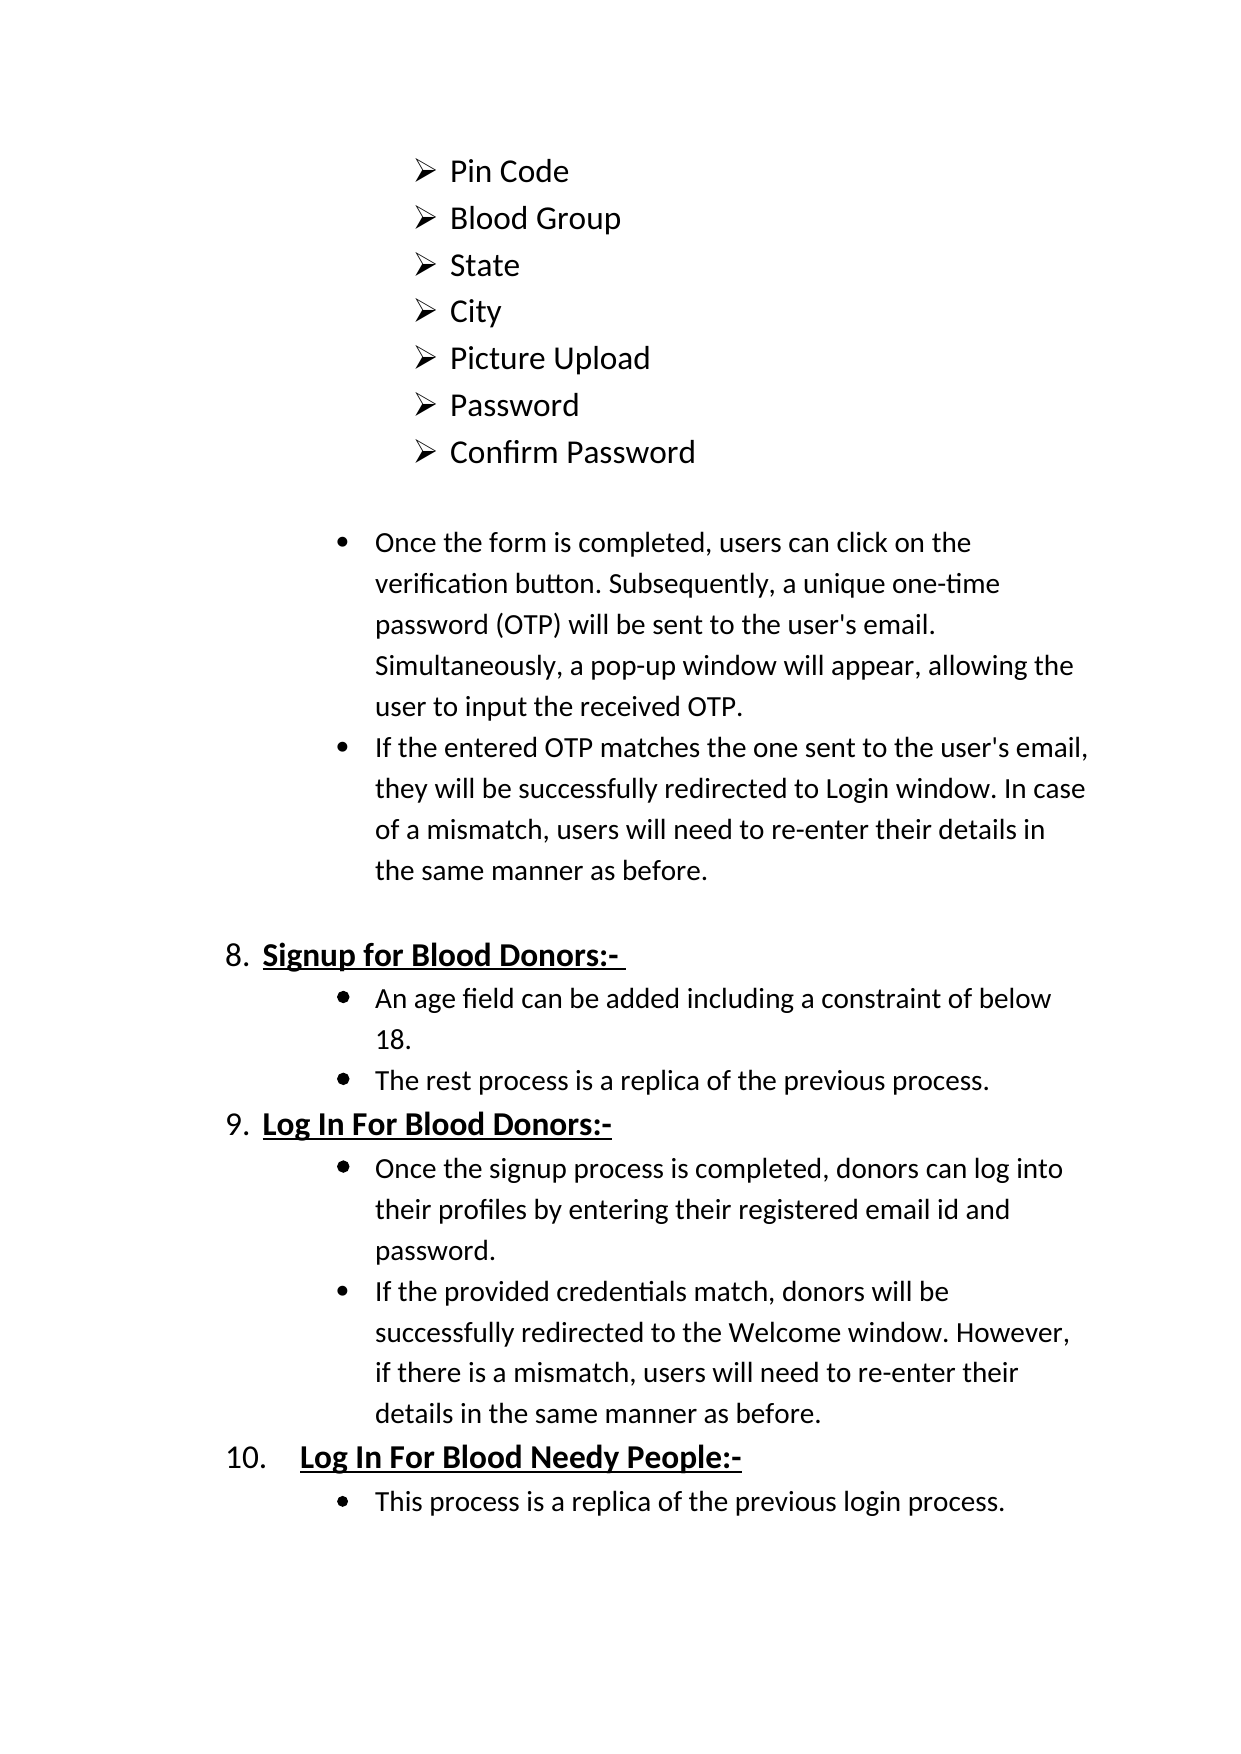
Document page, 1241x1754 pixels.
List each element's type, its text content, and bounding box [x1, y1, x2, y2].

list An age field can be added including a constraint of below 18. [337, 980, 1090, 1057]
list Once the signup process is completed, donors can log into their profiles by entering their registered email id and password. [337, 1150, 1090, 1267]
list Blood Group [412, 197, 1090, 237]
list If the entered OTP matches the one sent to the user's email, they will be successfully redirected to Login window. In case of a mismatch, users will need to re-enter their details in the same manner as before. [337, 729, 1090, 887]
list Signup for Blood Donors:- [225, 933, 1090, 974]
list The rest process is a replica of the previous process. [337, 1062, 1090, 1098]
list This process is a replica of the previous login process. [337, 1483, 1090, 1519]
list If the provided credentials match, donors will be successfully redirected to the Welcome window. However, if there is a mismatch, users will need to re-enter their details in the same manner as before. [337, 1273, 1090, 1431]
list Pin Code [412, 150, 1090, 191]
list Log In For Blood Donors:- [225, 1103, 1090, 1144]
list Picture Upload [412, 337, 1090, 378]
list Once the form is completed, users can click on the verification button. Subsequently, a unique one-time password (OTP) will be sent to the user's email. Simultaneously, a pop-up window will appear, allowing the user to input the received OTP. [337, 524, 1090, 723]
list Confirm Password [412, 431, 1090, 471]
list State [412, 243, 1090, 284]
list Password [412, 384, 1090, 424]
list Log In For Blood Needy People:- [225, 1436, 1090, 1477]
list City [412, 290, 1090, 331]
